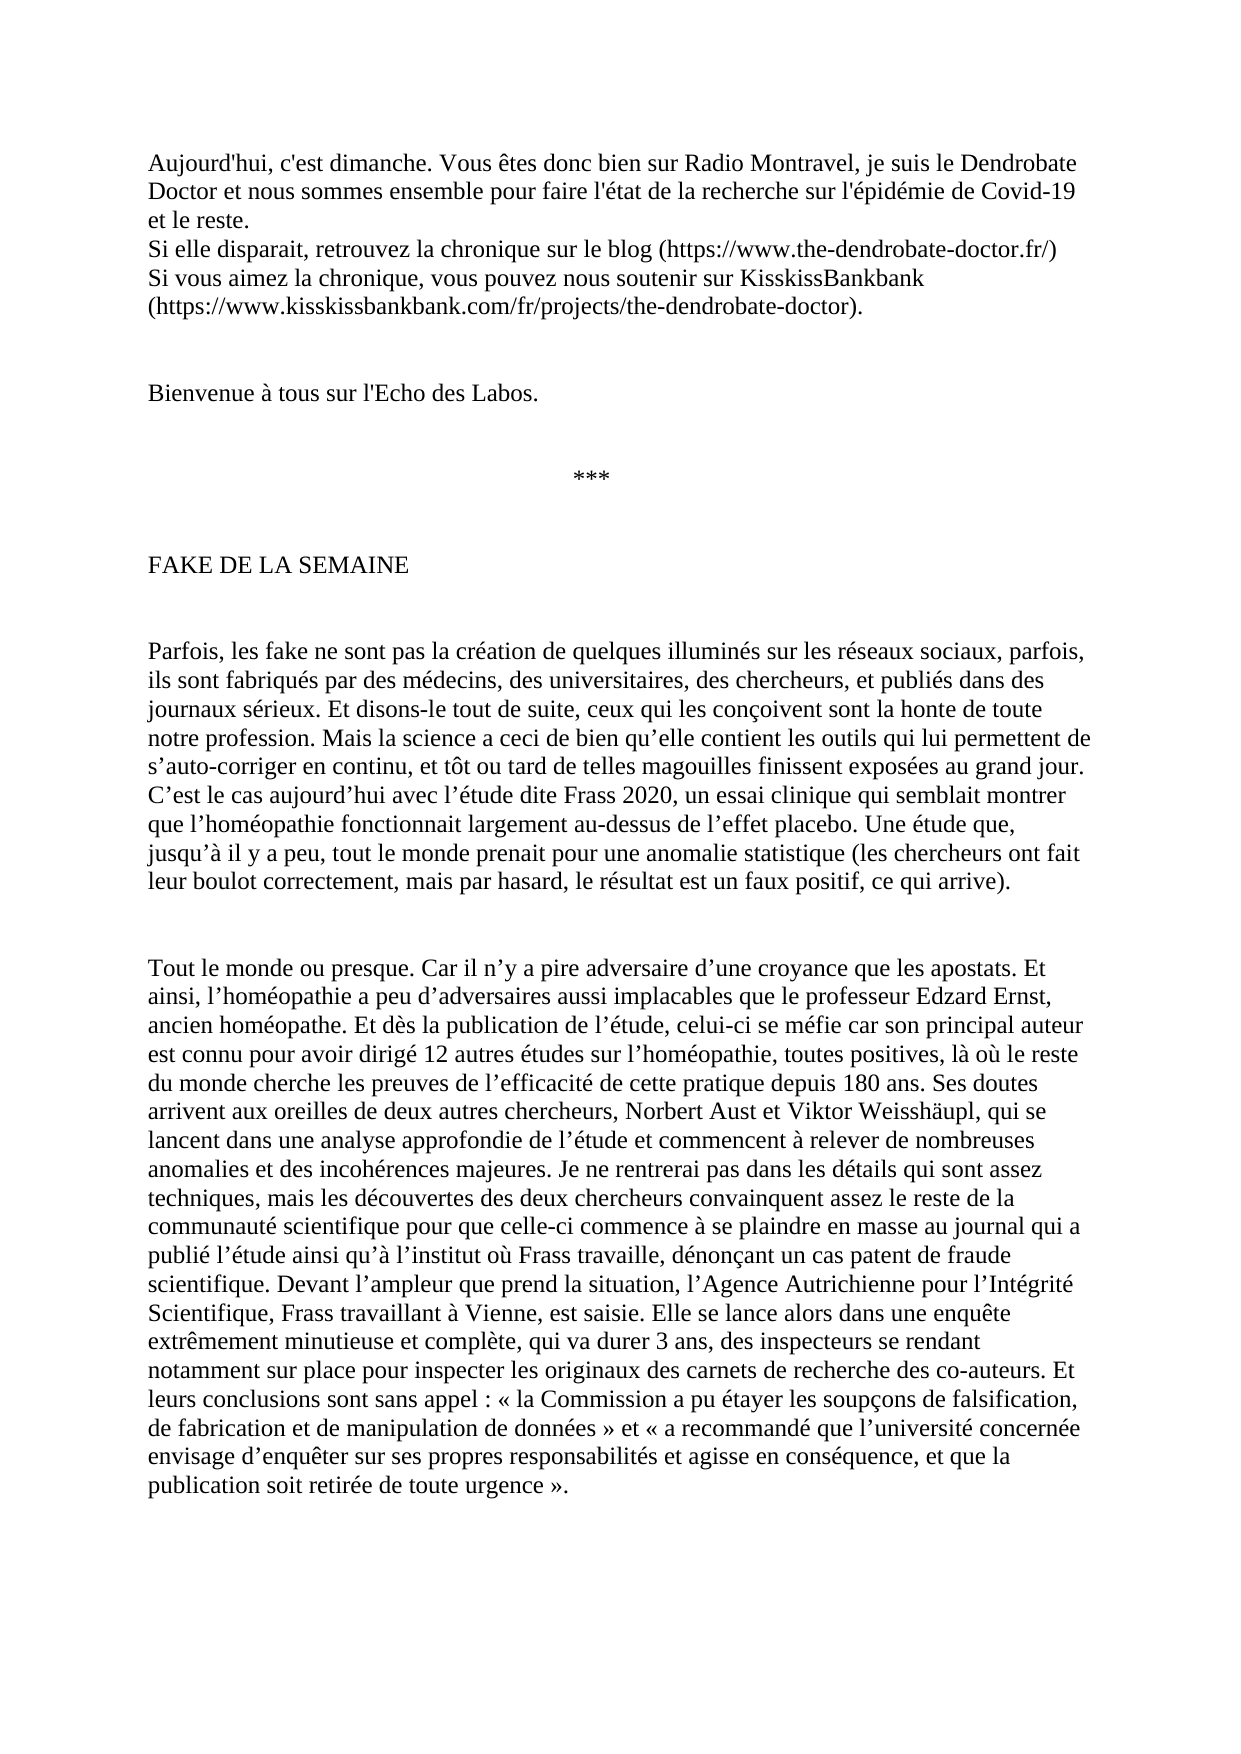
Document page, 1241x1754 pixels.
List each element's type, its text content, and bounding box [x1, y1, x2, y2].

text Parfois, les fake ne sont pas la création de quelques illuminés sur les réseaux sociaux, parfois, ils sont fabriqués par des médecins, des universitaires, des chercheurs, et publiés dans des journaux sérieux. Et disons-le tout de suite, ceux qui les conçoivent sont la honte de toute notre profession. Mais la science a ceci de bien qu’elle contient les outils qui lui permettent de s’auto-corriger en continu, et tôt ou tard de telles magouilles finissent exposées au grand jour. C’est le cas aujourd’hui avec l’étude dite Frass 2020, un essai clinique qui semblait montrer que l’homéopathie fonctionnait largement au-dessus de l’effet placebo. Une étude que, jusqu’à il y a peu, tout le monde prenait pour une anomalie statistique (les chercheurs ont fait leur boulot correctement, mais par hasard, le résultat est un faux positif, ce qui arrive). [148, 636, 1093, 895]
text Si elle disparait, retrouvez la chronique sur le blog (https://www.the-dendrobate-doctor.fr/) [148, 234, 1093, 263]
text Aujourd'hui, c'est dimanche. Vous êtes donc bien sur Radio Montravel, je suis le Dendrobate Doctor et nous sommes ensemble pour faire l'état de la recherche sur l'épidémie de Covid-19 et le reste. [148, 148, 1093, 234]
text Tout le monde ou presque. Car il n’y a pire adversaire d’une croyance que les apostats. Et ainsi, l’homéopathie a peu d’adversaires aussi implacables que le professeur Edzard Ernst, ancien homéopathe. Et dès la publication de l’étude, celui-ci se méfie car son principal auteur est connu pour avoir dirigé 12 autres études sur l’homéopathie, toutes positives, là où le reste du monde cherche les preuves de l’efficacité de cette pratique depuis 180 ans. Ses doutes arrivent aux oreilles de deux autres chercheurs, Norbert Aust et Viktor Weisshäupl, qui se lancent dans une analyse approfondie de l’étude et commencent à relever de nombreuses anomalies et des incohérences majeures. Je ne rentrerai pas dans les détails qui sont assez techniques, mais les découvertes des deux chercheurs convainquent assez le reste de la communauté scientifique pour que celle-ci commence à se plaindre en masse au journal qui a publié l’étude ainsi qu’à l’institut où Frass travaille, dénonçant un cas patent de fraude scientifique. Devant l’ampleur que prend la situation, l’Agence Autrichienne pour l’Intégrité Scientifique, Frass travaillant à Vienne, est saisie. Elle se lance alors dans une enquête extrêmement minutieuse et complète, qui va durer 3 ans, des inspecteurs se rendant notamment sur place pour inspecter les originaux des carnets de recherche des co-auteurs. Et leurs conclusions sont sans appel : « la Commission a pu étayer les soupçons de falsification, de fabrication et de manipulation de données » et « a recommandé que l’université concernée envisage d’enquêter sur ses propres responsabilités et agisse en conséquence, et que la publication soit retirée de toute urgence ». [148, 953, 1093, 1499]
text Bienvenue à tous sur l'Echo des Labos. [148, 378, 1093, 406]
text *** [148, 464, 1093, 493]
text FAKE DE LA SEMAINE [148, 521, 1093, 579]
text Si vous aimez la chronique, vous pouvez nous soutenir sur KisskissBankbank (https://www.kisskissbankbank.com/fr/projects/the-dendrobate-doctor). [148, 263, 1093, 320]
